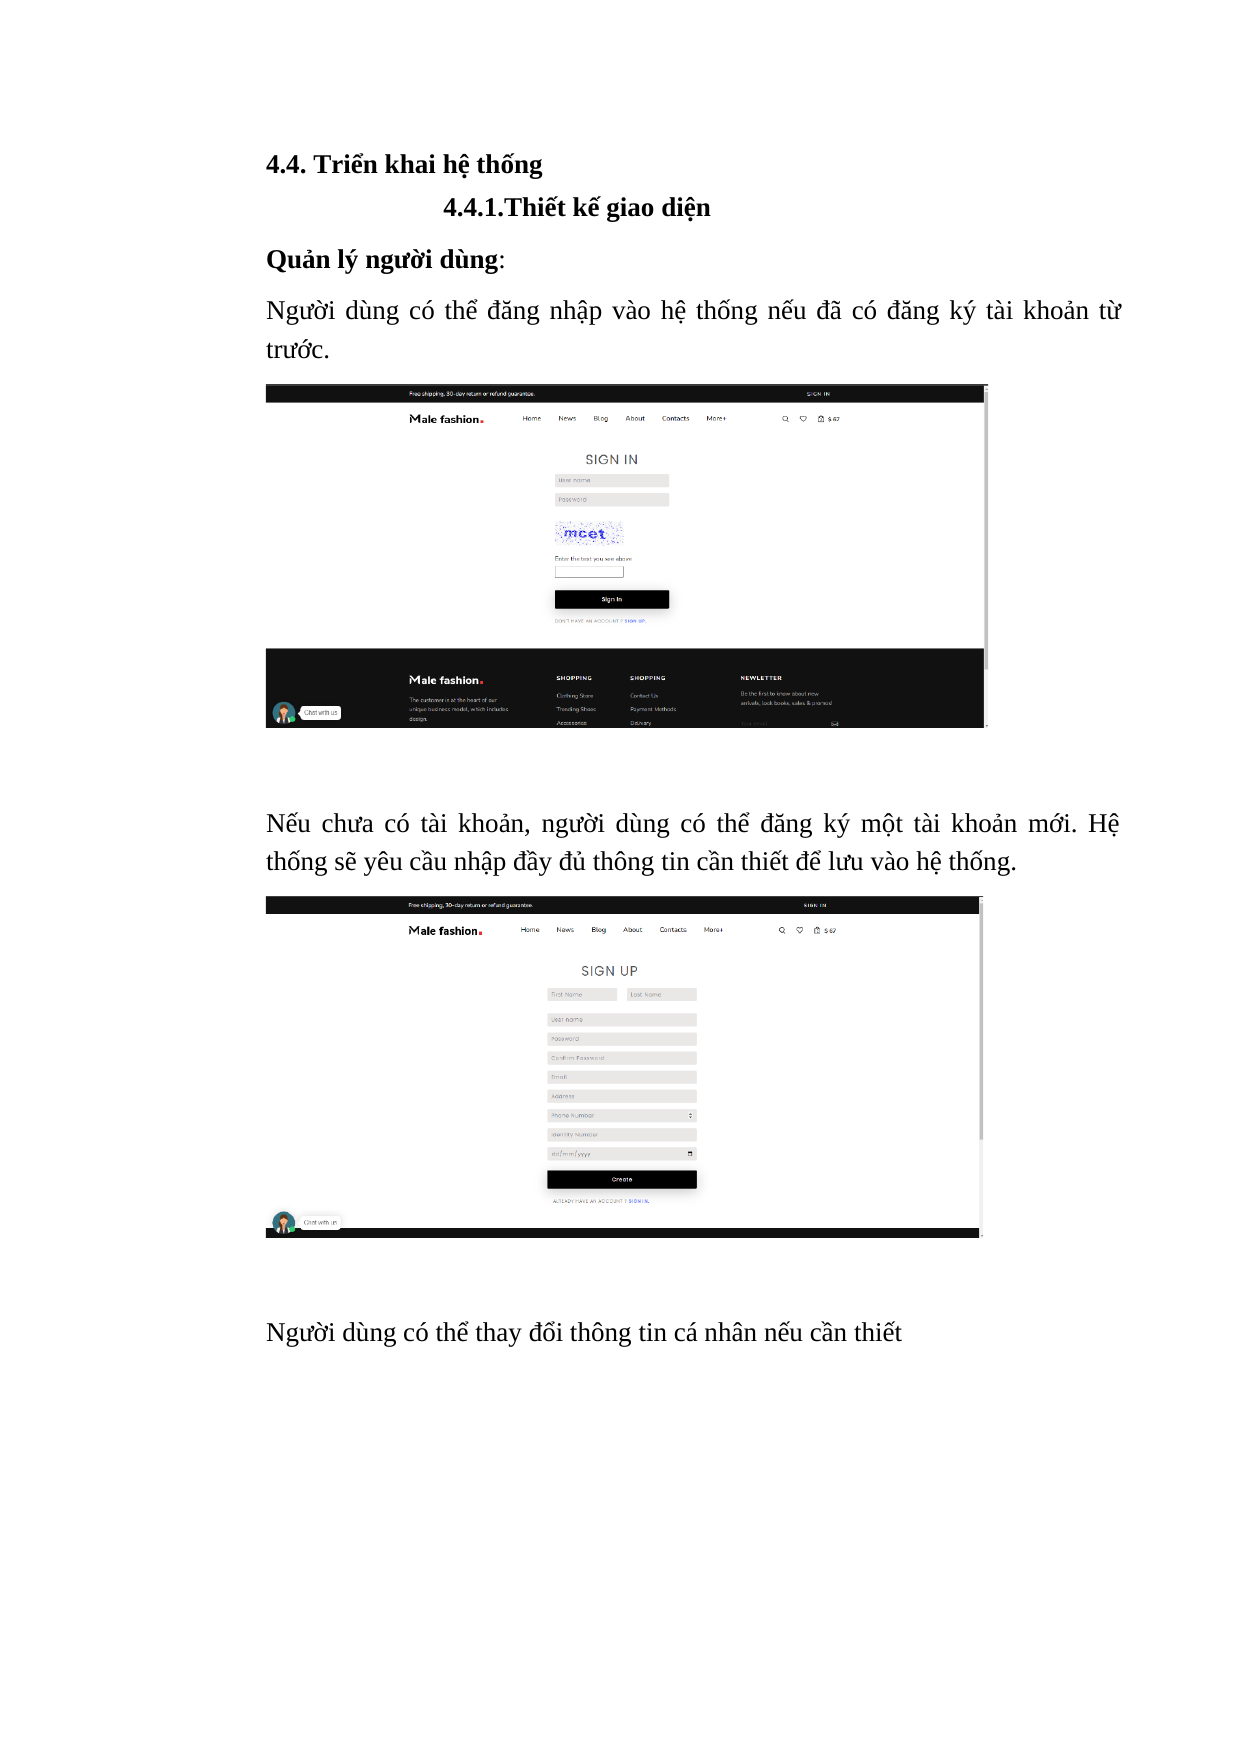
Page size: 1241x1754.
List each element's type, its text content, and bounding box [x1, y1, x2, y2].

text Người dùng có thể thay đổi thông tin cá nhân nếu cần thiết [266, 1317, 1122, 1348]
picture [265, 896, 984, 1238]
text Người dùng có thể đăng nhập vào hệ thống nếu đã có đăng ký tài khoản từ trước. [266, 294, 1122, 364]
text Nếu chưa có tài khoản, người dùng có thể đăng ký một tài khoản mới. Hệ thống sẽ yêu cầu nhập đầy đủ thông tin cần thiết để lưu vào hệ thống. [266, 807, 1122, 877]
subtitle 4.4.1.Thiết kế giao diện [325, 191, 1122, 222]
picture [265, 384, 989, 728]
text Quản lý người dùng: [266, 243, 1122, 274]
subtitle 4.4. Triển khai hệ thống [207, 148, 1122, 179]
